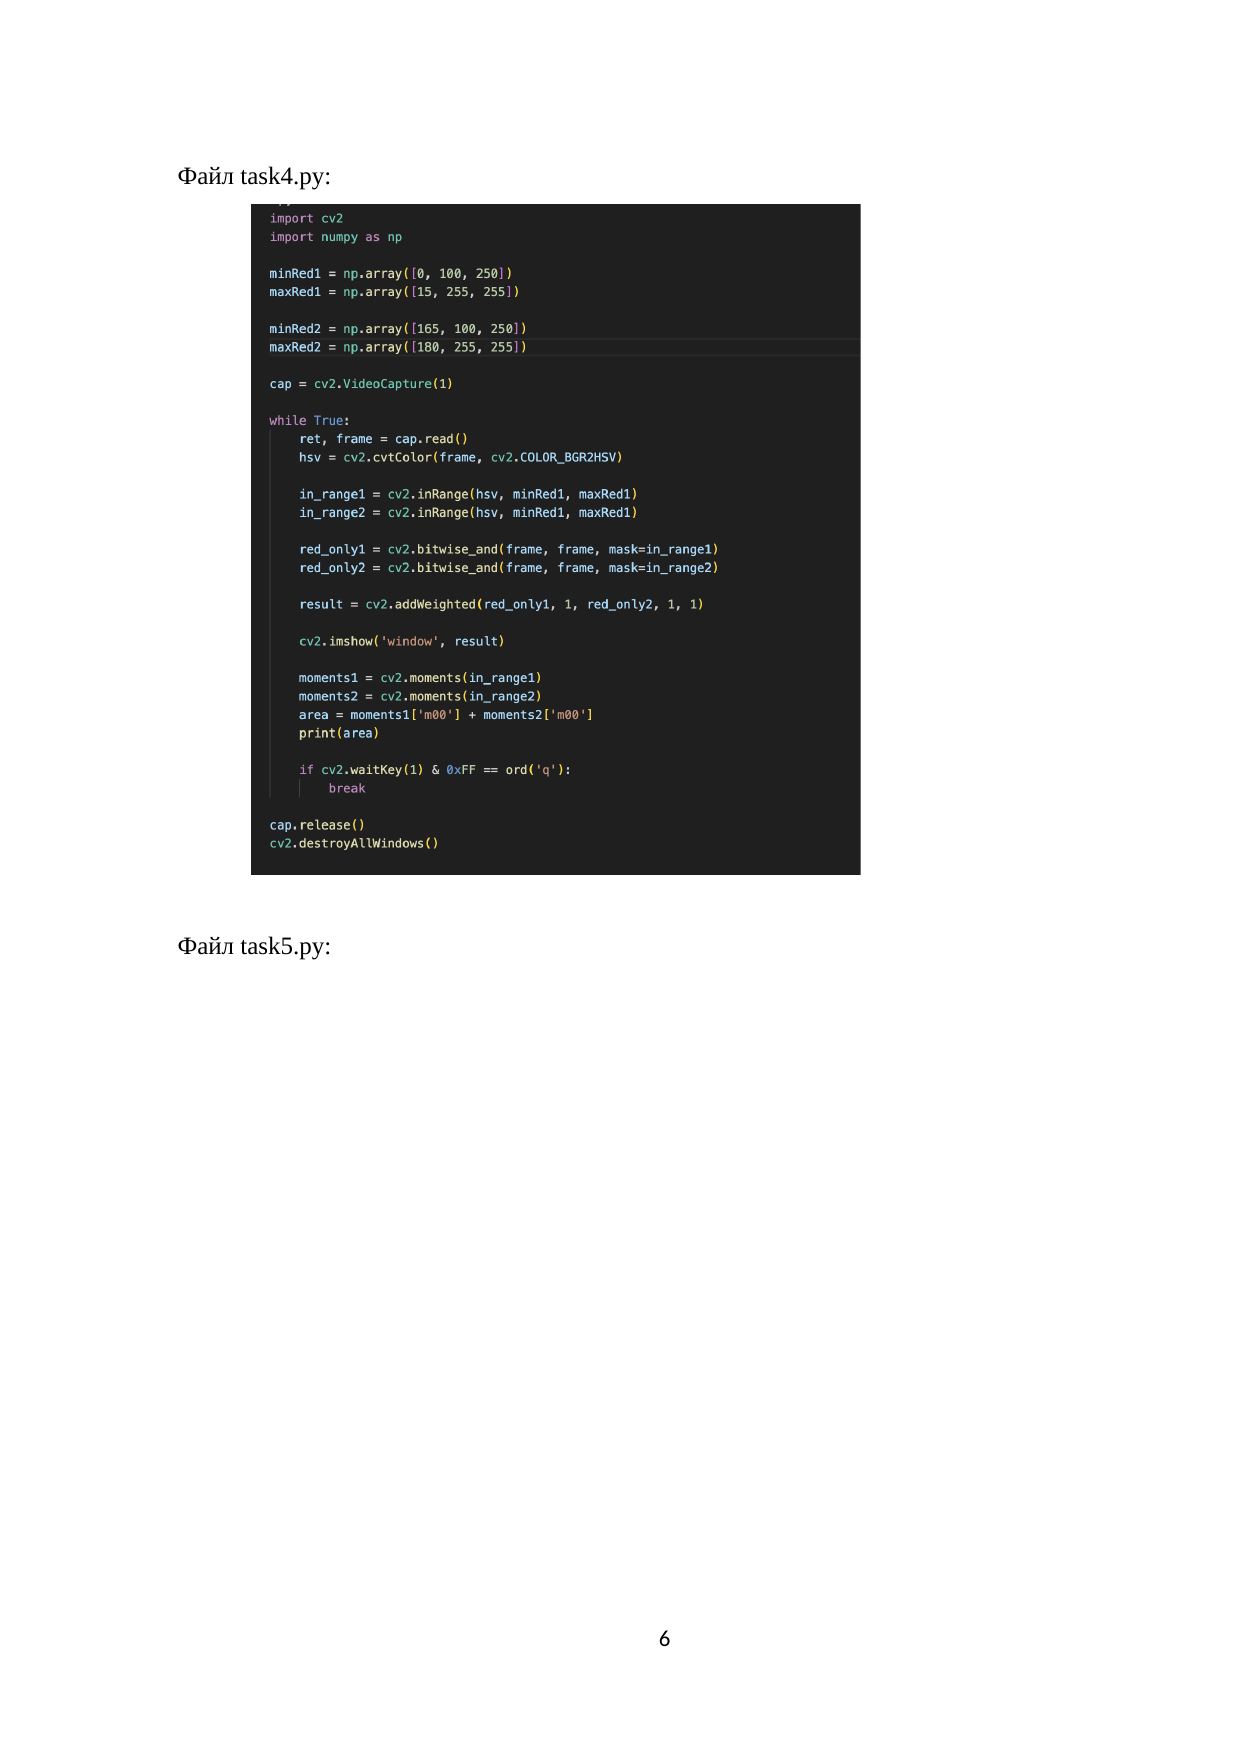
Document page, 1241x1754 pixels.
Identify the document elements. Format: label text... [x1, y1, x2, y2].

picture [251, 204, 861, 875]
text Файл task5.py: [177, 931, 1152, 960]
text Файл task4.py: [177, 161, 1152, 190]
